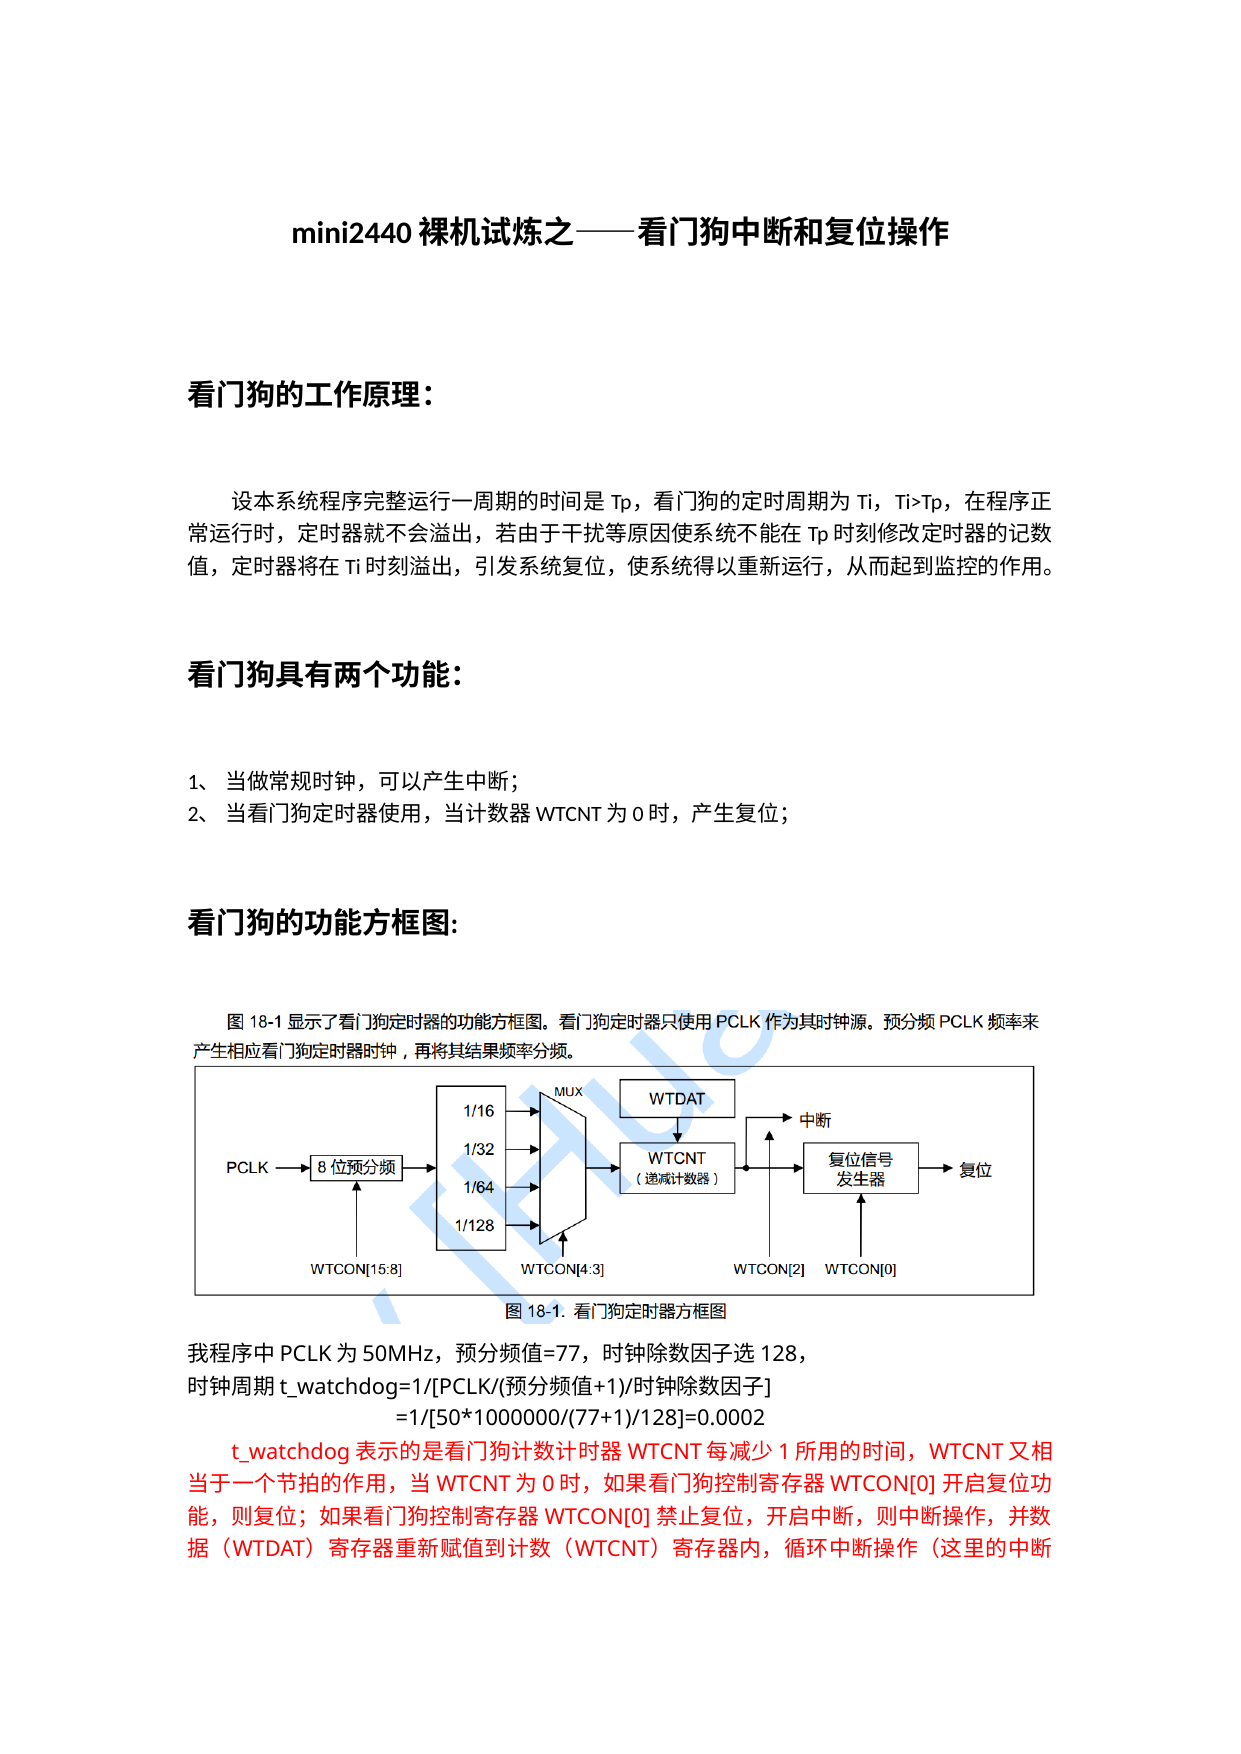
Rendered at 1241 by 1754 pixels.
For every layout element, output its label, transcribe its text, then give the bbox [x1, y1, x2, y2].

list 当做常规时钟，可以产生中断； [187, 763, 1053, 796]
text =1/[50*1000000/(77+1)/128]=0.0002 [187, 1401, 1053, 1433]
subtitle 看门狗的功能方框图: [187, 888, 1053, 953]
list 当看门狗定时器使用，当计数器WTCNT为0时，产生复位； [187, 796, 1053, 828]
subtitle mini2440裸机试炼之——看门狗中断和复位操作 [187, 197, 1053, 262]
text 设本系统程序完整运行一周期的时间是Tp，看门狗的定时周期为Ti，Ti>Tp，在程序正常运行时，定时器就不会溢出，若由于干扰等原因使系统不能在Tp时刻修改定时器的记数值，定时器将在Ti时刻溢出，引发系统复位，使系统得以重新运行，从而起到监控的作用。 [187, 483, 1053, 581]
subtitle 看门狗的工作原理： [187, 360, 1053, 425]
text 我程序中PCLK为50MHz，预分频值=77，时钟除数因子选128， [187, 1336, 1053, 1368]
subtitle 看门狗具有两个功能： [187, 640, 1053, 705]
text 时钟周期t_watchdog=1/[PCLK/(预分频值+1)/时钟除数因子] [187, 1368, 1053, 1401]
picture [187, 1010, 1053, 1324]
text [187, 1433, 1053, 1563]
